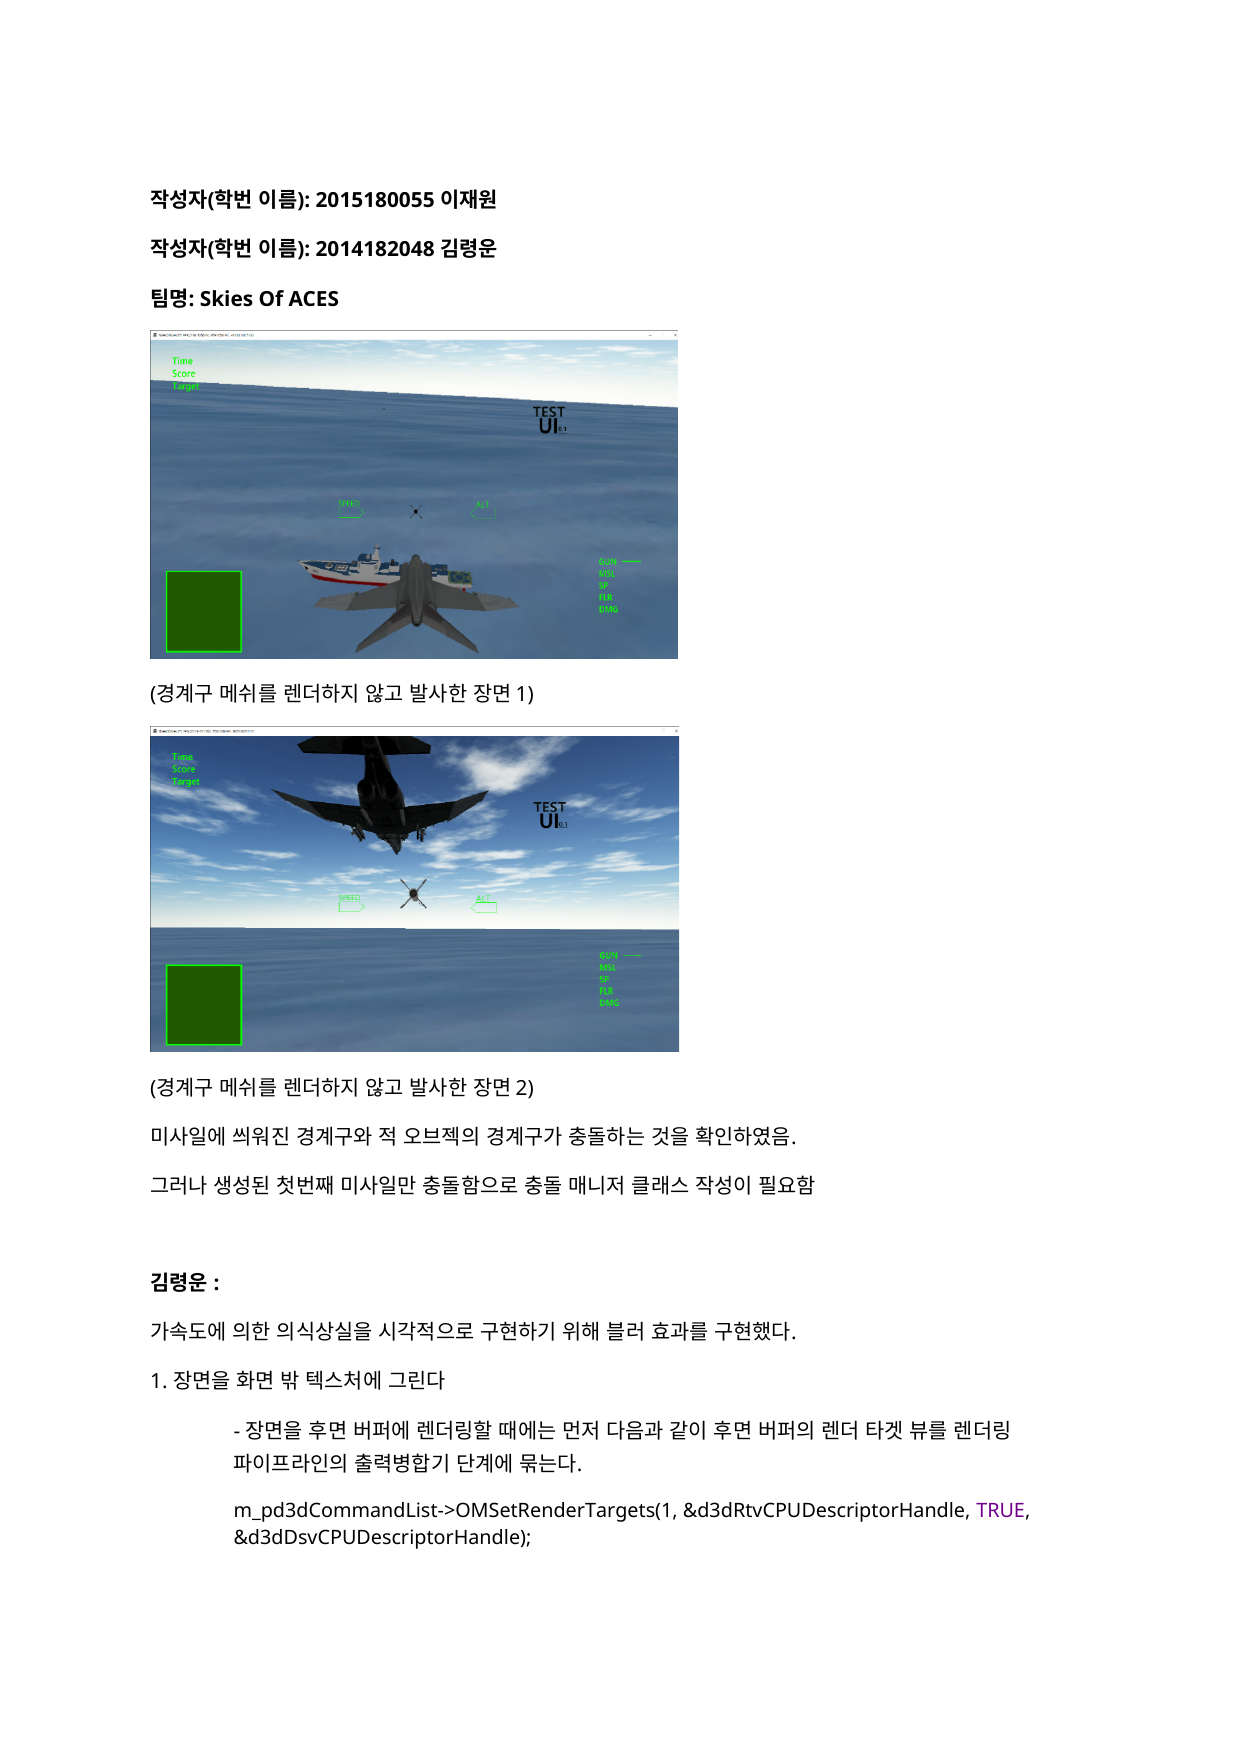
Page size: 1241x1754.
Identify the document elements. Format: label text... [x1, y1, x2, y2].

text - 장면을 후면 버퍼에 렌더링할 때에는 먼저 다음과 같이 후면 버퍼의 렌더 타겟 뷰를 렌더링 파이프라인의 출력병합기 단계에 묶는다. [233, 1414, 1090, 1477]
text (경계구 메쉬를 렌더하지 않고 발사한 장면1) [150, 677, 1090, 708]
text 미사일에 씌워진 경계구와 적 오브젝의 경계구가 충돌하는 것을 확인하였음. [150, 1120, 1090, 1150]
text (경계구 메쉬를 렌더하지 않고 발사한 장면2) [150, 1071, 1090, 1101]
picture [150, 330, 678, 659]
text m_pd3dCommandList->OMSetRenderTargets(1, &d3dRtvCPUDescriptorHandle, TRUE, &d3dDsvCPUDescriptorHandle); [233, 1496, 1090, 1550]
text 그러나 생성된 첫번째 미사일만 충돌함으로 충돌 매니저 클래스 작성이 필요함 [150, 1169, 1090, 1200]
text 김령운 : [150, 1266, 1090, 1296]
text 가속도에 의한 의식상실을 시각적으로 구현하기 위해 블러 효과를 구현했다. [150, 1315, 1090, 1346]
text 1. 장면을 화면 밖 텍스처에 그린다 [150, 1365, 1090, 1395]
picture [150, 726, 680, 1052]
